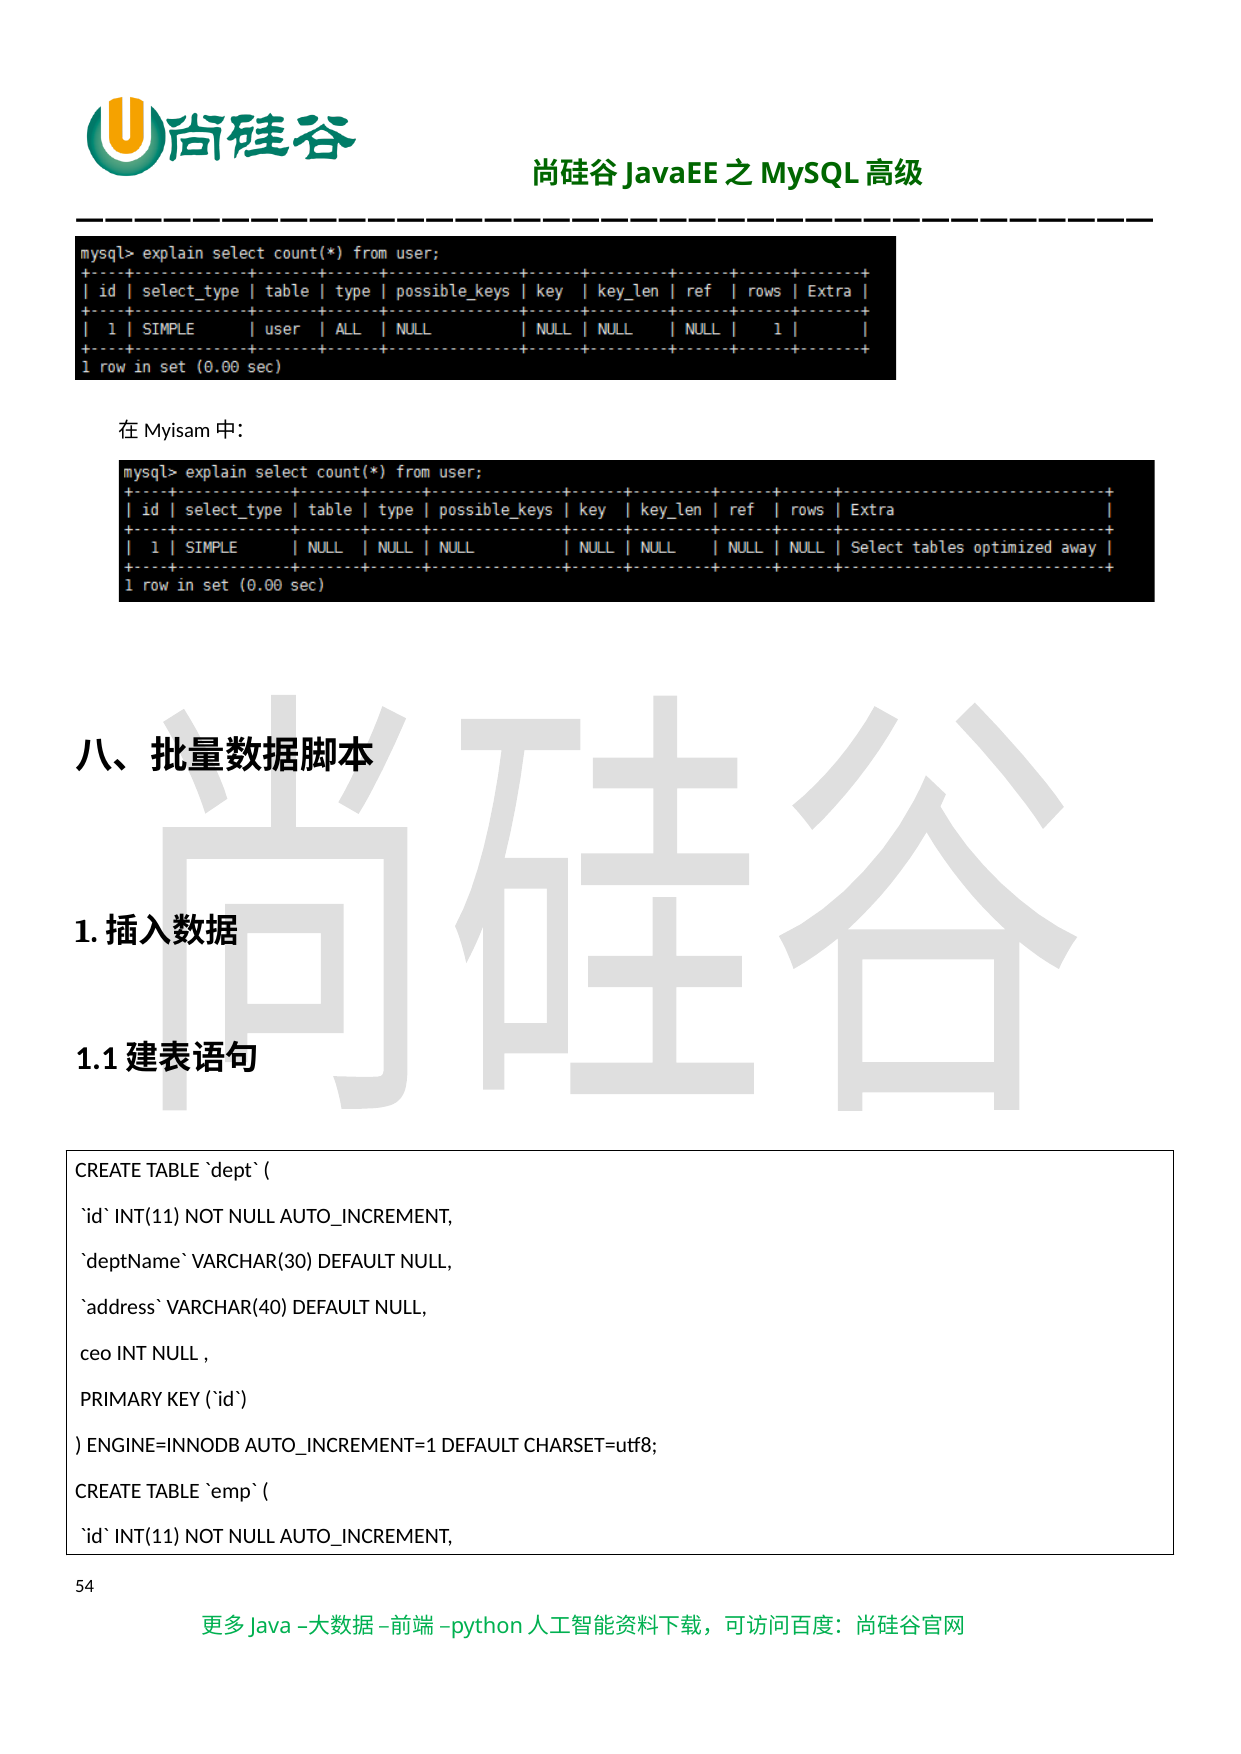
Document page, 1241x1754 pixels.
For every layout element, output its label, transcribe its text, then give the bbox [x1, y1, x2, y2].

text `address` VARCHAR(40) DEFAULT NULL, [67, 1287, 1173, 1323]
text PRIMARY KEY (`id`) [67, 1379, 1173, 1415]
text ) ENGINE=INNODB AUTO_INCREMENT=1 DEFAULT CHARSET=utf8; [67, 1425, 1173, 1461]
text `deptName` VARCHAR(30) DEFAULT NULL, [67, 1242, 1173, 1277]
text ceo INT NULL , [67, 1333, 1173, 1369]
picture [75, 88, 363, 184]
picture [118, 460, 1155, 602]
subtitle 1. 插入数据 [75, 896, 1165, 961]
text `id` INT(11) NOT NULL AUTO_INCREMENT, [67, 1196, 1173, 1231]
text `id` INT(11) NOT NULL AUTO_INCREMENT, [67, 1517, 1173, 1554]
picture [75, 236, 897, 380]
subtitle 1.1 建表语句 [75, 1023, 1165, 1088]
text 在Myisam中： [75, 413, 1165, 445]
text CREATE TABLE `emp` ( [67, 1471, 1173, 1506]
subtitle 八、批量数据脚本 [75, 720, 1165, 785]
text CREATE TABLE `dept` ( [67, 1151, 1173, 1186]
